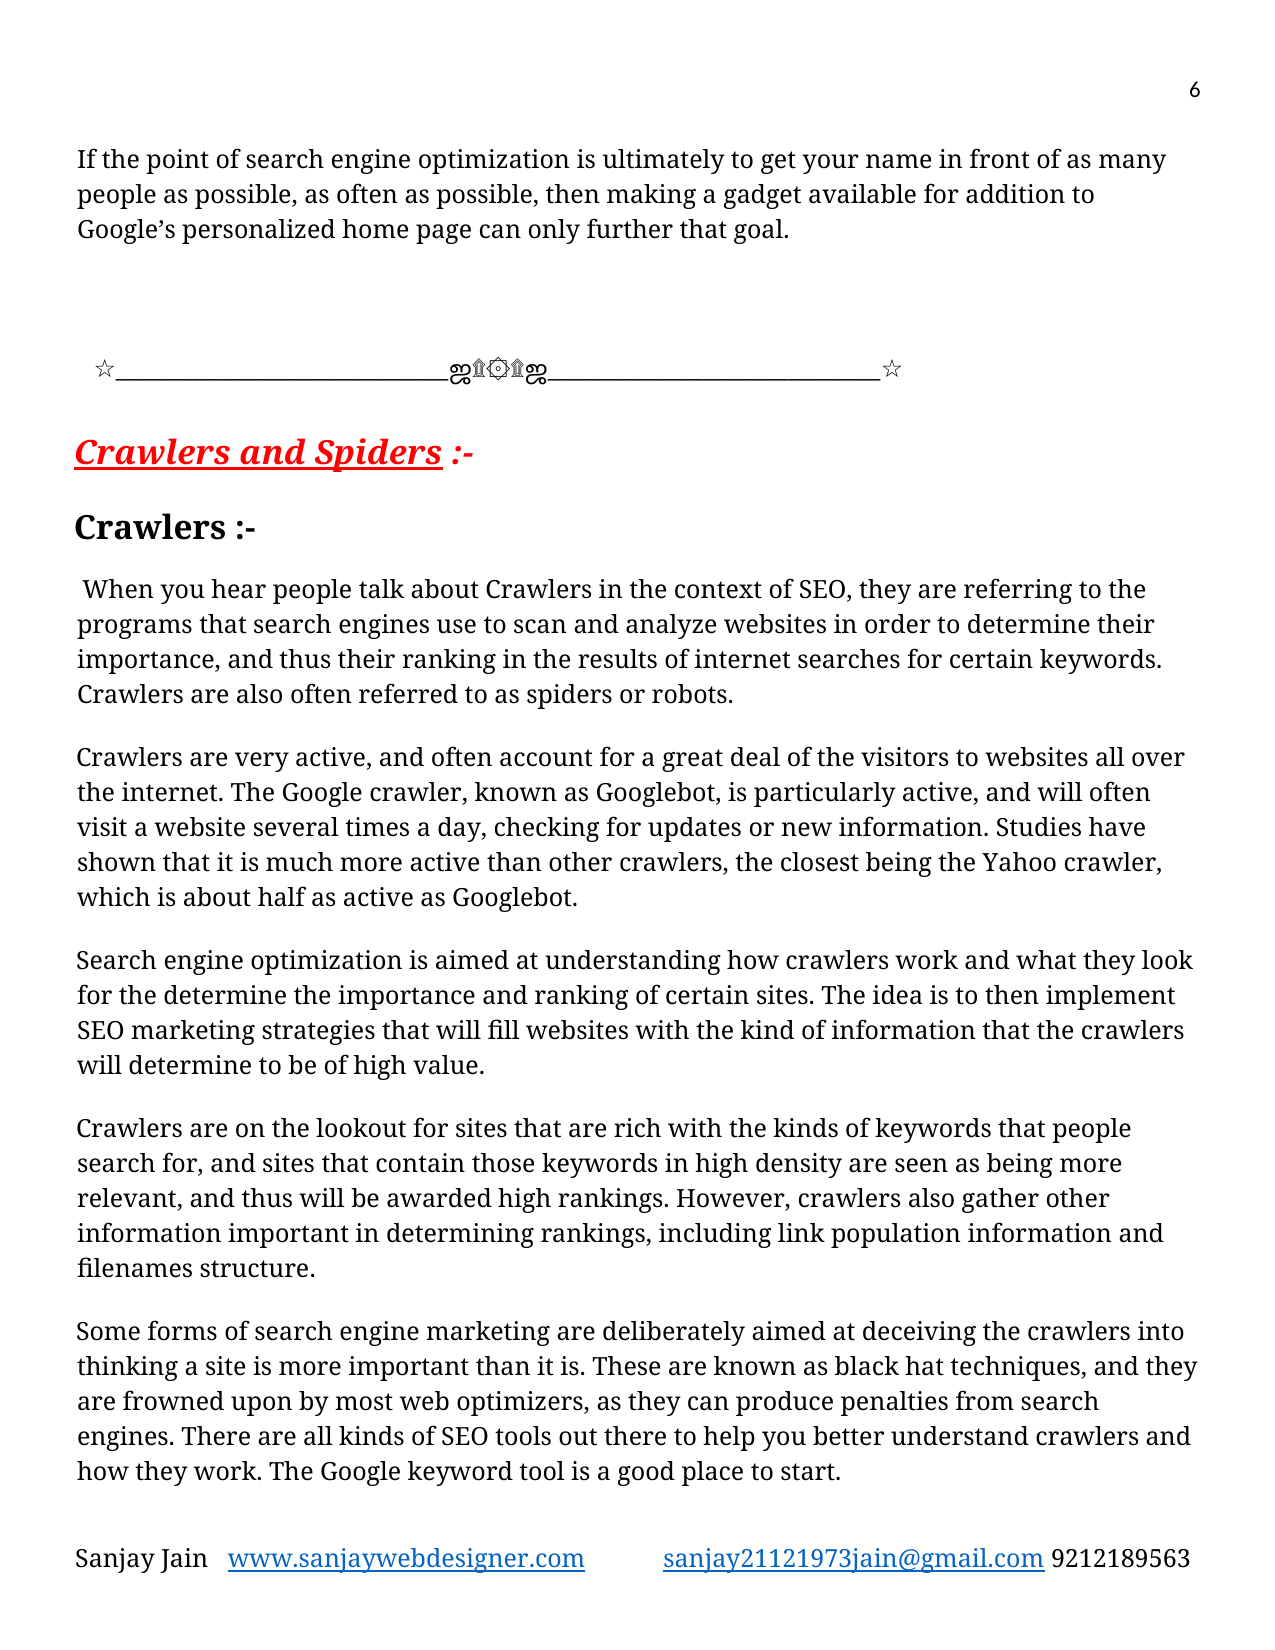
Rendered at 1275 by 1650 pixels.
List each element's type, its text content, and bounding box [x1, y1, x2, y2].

subtitle Crawlers :- [73, 504, 1200, 549]
text Crawlers are very active, and often account for a great deal of the visitors to websites all over the internet. The Google crawler, known as Googlebot, is particularly active, and will often visit a website several times a day, checking for updates or new information. Studies have shown that it is much more active than other crawlers, the closest being the Yahoo crawler, which is about half as active as Googlebot. [76, 740, 1199, 914]
text ☆_____________________________ஜ۩۞۩ஜ_____________________________☆ [93, 351, 1199, 385]
text Search engine optimization is aimed at understanding how crawlers work and what they look for the determine the importance and ranking of certain sites. The idea is to then implement SEO marketing strategies that will fill websites with the kind of information that the crawlers will determine to be of high value. [76, 943, 1199, 1082]
text Crawlers and Spiders :- [73, 429, 1200, 474]
text When you hear people talk about Crawlers in the context of SEO, they are referring to the programs that search engines use to scan and analyze websites in order to determine their importance, and thus their ranking in the results of internet searches for certain keywords. Crawlers are also often referred to as spiders or robots. [76, 572, 1199, 711]
text Crawlers are on the lookout for sites that are rich with the kinds of keywords that people search for, and sites that contain those keywords in high density are seen as being more relevant, and thus will be awarded high rankings. However, crawlers also gather other information important in determining rankings, including link population information and filenames structure. [76, 1111, 1199, 1285]
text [76, 142, 1199, 246]
text Some forms of search engine marketing are deliberately aimed at deceiving the crawlers into thinking a site is more important than it is. These are known as black hat techniques, and they are frowned upon by most web optimizers, as they can produce penalties from search engines. There are all kinds of SEO tools out there to help you better understand crawlers and how they work. The Google keyword tool is a good place to start. [76, 1314, 1199, 1488]
